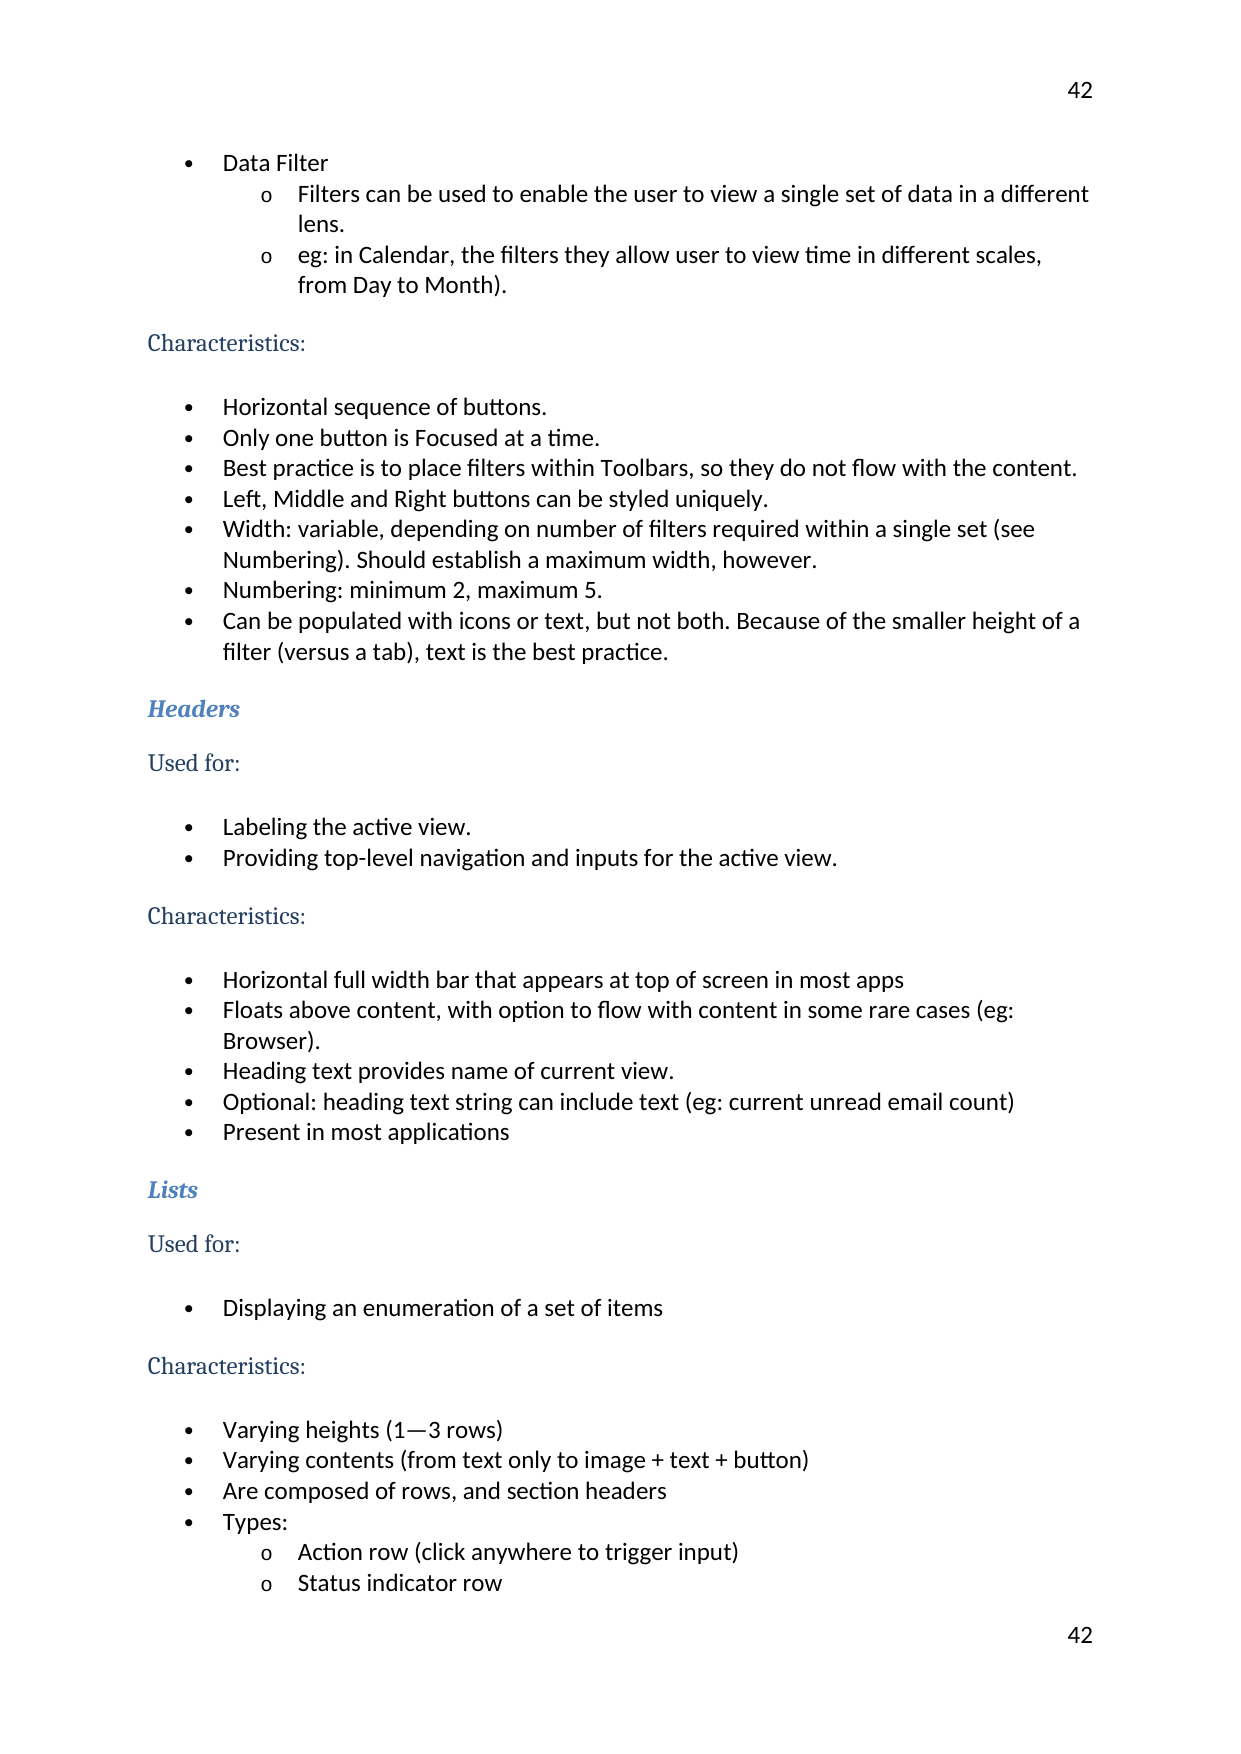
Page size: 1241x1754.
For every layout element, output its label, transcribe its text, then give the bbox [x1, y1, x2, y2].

list Width: variable, depending on number of filters required within a single set (see Numbering). Should establish a maximum width, however. [185, 514, 1093, 575]
subtitle Used for: [148, 749, 1093, 778]
subtitle Used for: [148, 1230, 1093, 1259]
list Floats above content, with option to flow with content in some rare cases (eg: Browser). [185, 994, 1093, 1055]
list Displaying an enumeration of a set of items [185, 1292, 1093, 1323]
list Left, Middle and Right buttons can be styled uniquely. [185, 483, 1093, 514]
list Heading text provides name of current view. [185, 1055, 1093, 1086]
subtitle Characteristics: [148, 902, 1093, 930]
list Labeling the active view. [185, 811, 1093, 842]
list Types: [185, 1506, 1093, 1536]
list Best practice is to place filters within Toolbars, so they do not flow with the content. [185, 453, 1093, 483]
list eg: in Calendar, the filters they allow user to view time in different scales, from Day to Month). [260, 239, 1093, 300]
list Status indicator row [260, 1567, 1093, 1597]
list Filters can be used to enable the user to view a single set of data in a different lens. [260, 178, 1093, 239]
list Present in most applications [185, 1116, 1093, 1147]
list Varying heights (1—3 rows) [185, 1414, 1093, 1444]
subtitle Characteristics: [148, 1352, 1093, 1381]
list Can be populated with icons or text, but not both. Because of the smaller height of a filter (versus a tab), text is the best practice. [185, 605, 1093, 666]
list Providing top-level navigation and inputs for the active view. [185, 842, 1093, 872]
list Numbering: minimum 2, maximum 5. [185, 575, 1093, 605]
list Are composed of rows, and section headers [185, 1475, 1093, 1506]
list Optional: heading text string can include text (eg: current unread email count) [185, 1086, 1093, 1116]
subtitle Headers [148, 695, 1093, 724]
list Data Filter [185, 148, 1093, 178]
list Only one button is Focused at a time. [185, 422, 1093, 453]
subtitle Characteristics: [148, 329, 1093, 358]
list Horizontal full width bar that appears at top of screen in most apps [185, 964, 1093, 994]
list Horizontal sequence of buttons. [185, 392, 1093, 422]
list Action row (click anywhere to trigger input) [260, 1536, 1093, 1567]
list Varying contents (from text only to image + text + button) [185, 1444, 1093, 1475]
subtitle Lists [148, 1176, 1093, 1205]
